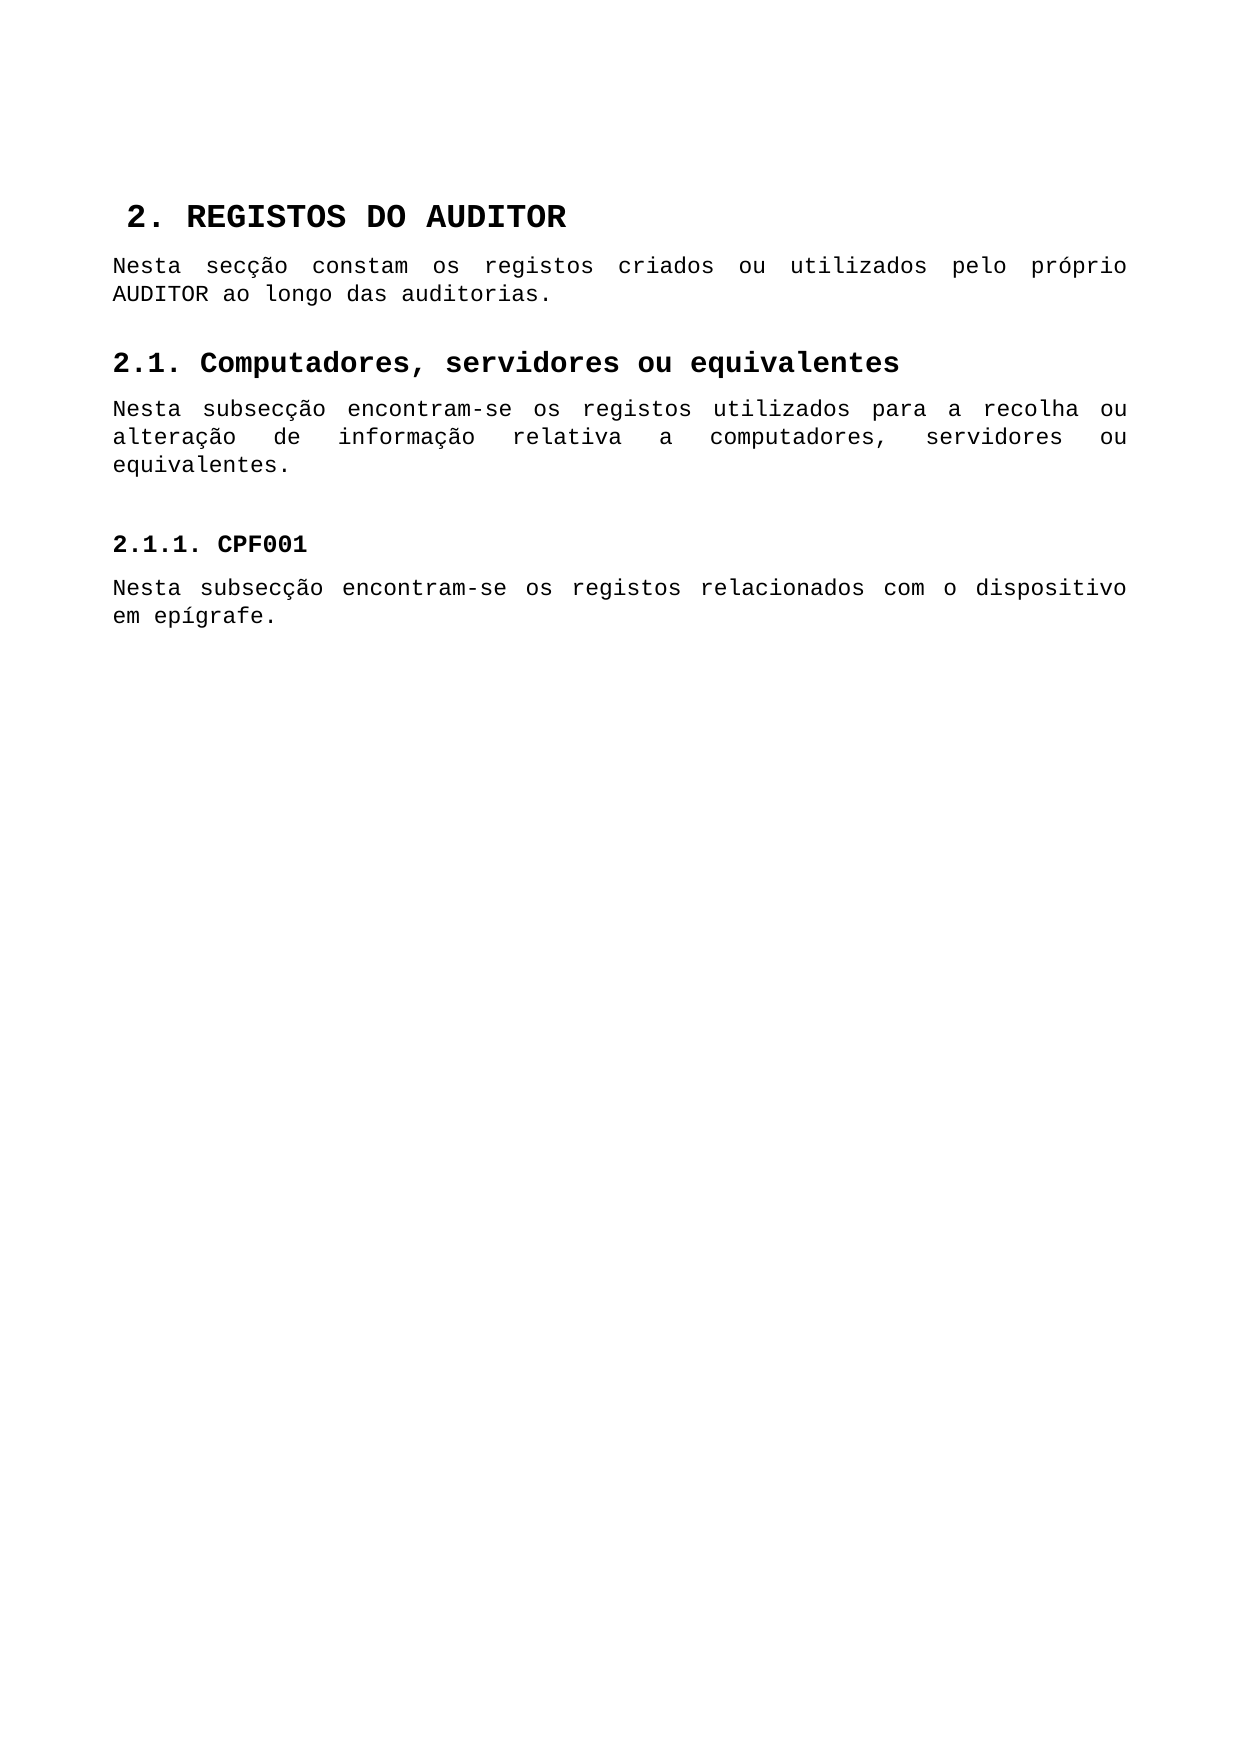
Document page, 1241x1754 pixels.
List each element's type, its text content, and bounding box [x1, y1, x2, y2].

text Nesta subsecção encontram-se os registos utilizados para a recolha ou alteração de informação relativa a computadores, servidores ou equivalentes. [112, 397, 1128, 479]
text Nesta secção constam os registos criados ou utilizados pelo próprio AUDITOR ao longo das auditorias. [112, 254, 1128, 308]
text Nesta subsecção encontram-se os registos relacionados com o dispositivo em epígrafe. [112, 576, 1128, 630]
text CPF001 [112, 531, 1128, 559]
text Computadores, servidores ou equivalentes [112, 348, 1128, 381]
text REGISTOS DO AUDITOR [186, 200, 1128, 238]
